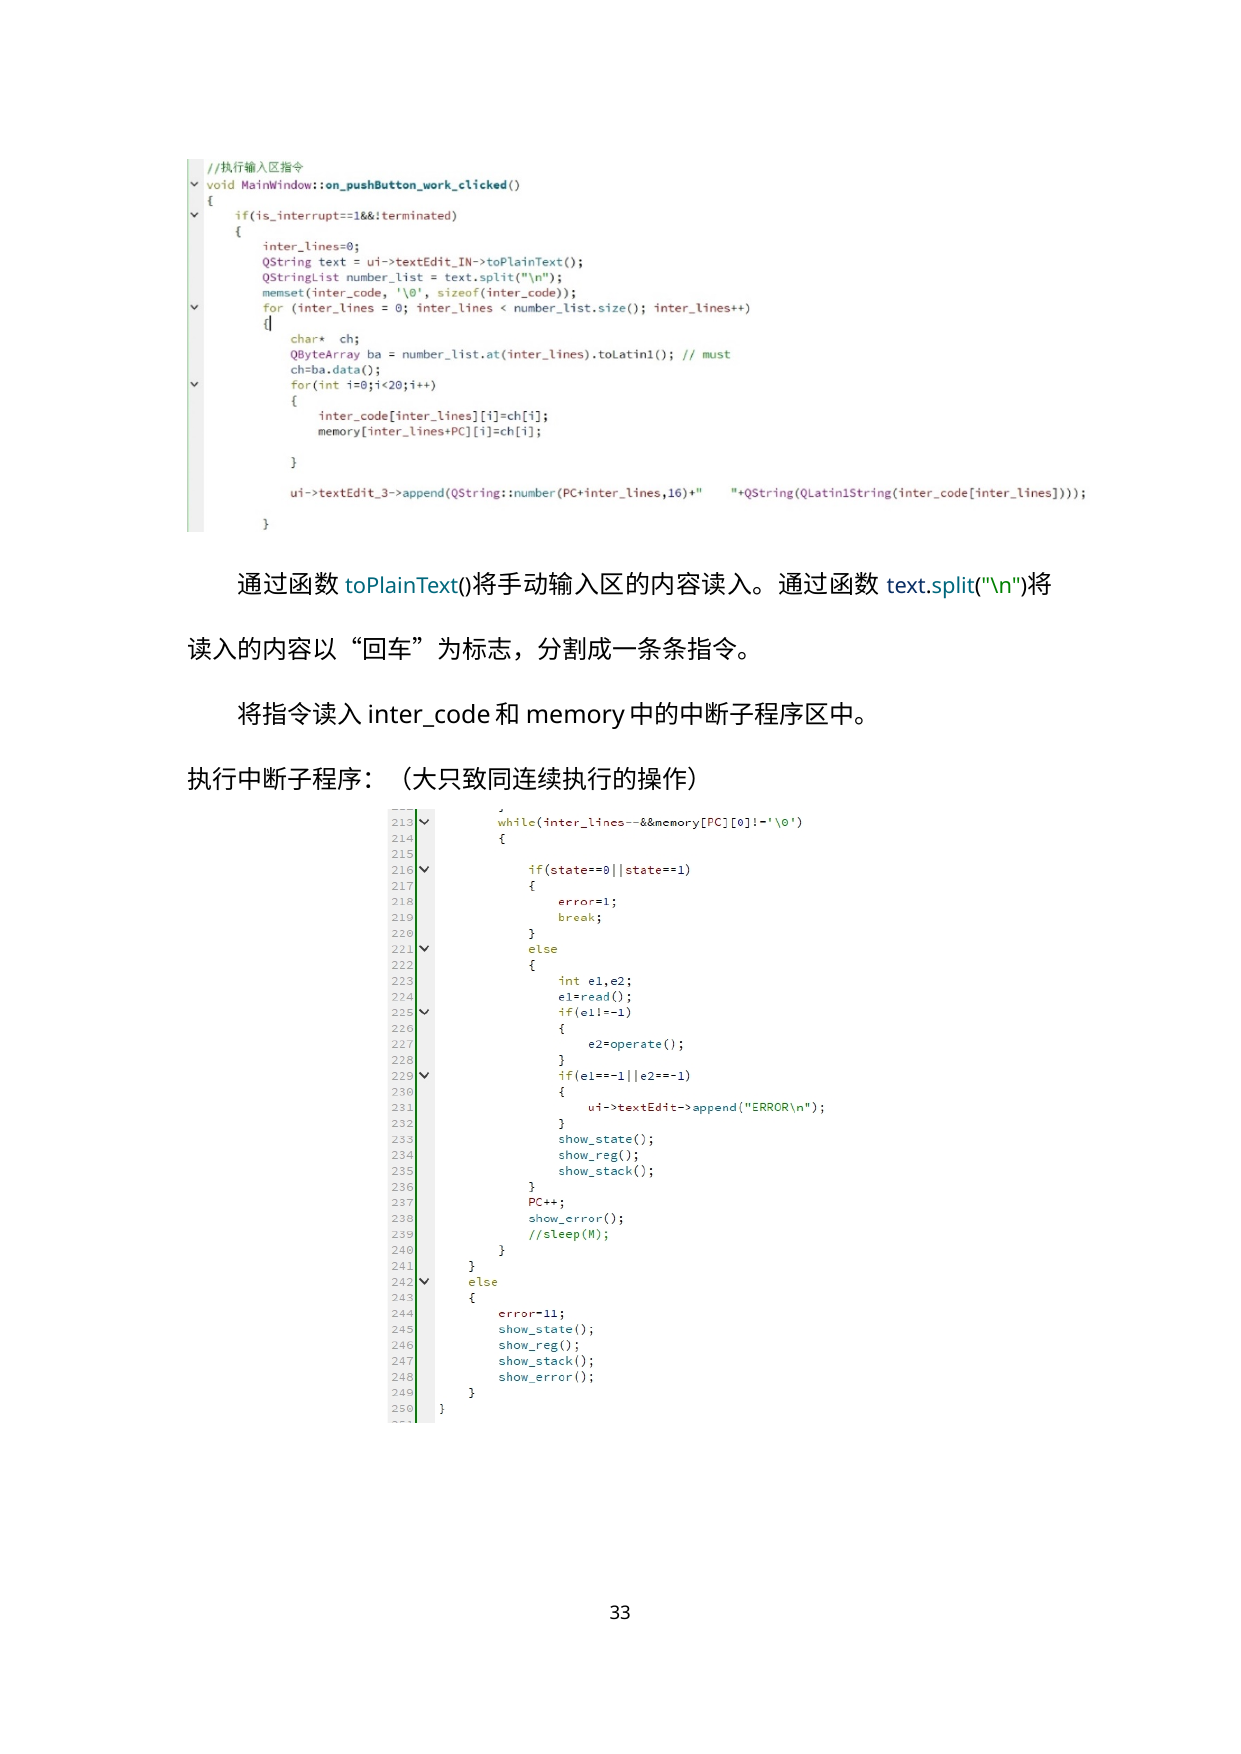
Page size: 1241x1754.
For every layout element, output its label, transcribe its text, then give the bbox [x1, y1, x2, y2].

text 通过函数toPlainText()将手动输入区的内容读入。通过函数text.split("\n")将读入的内容以“回车”为标志，分割成一条条指令。 [187, 550, 1053, 680]
picture [387, 809, 903, 1423]
text 将指令读入inter_code和memory中的中断子程序区中。 [187, 680, 1053, 745]
text 执行中断子程序：（大只致同连续执行的操作） [187, 745, 1053, 810]
picture [187, 159, 1090, 532]
